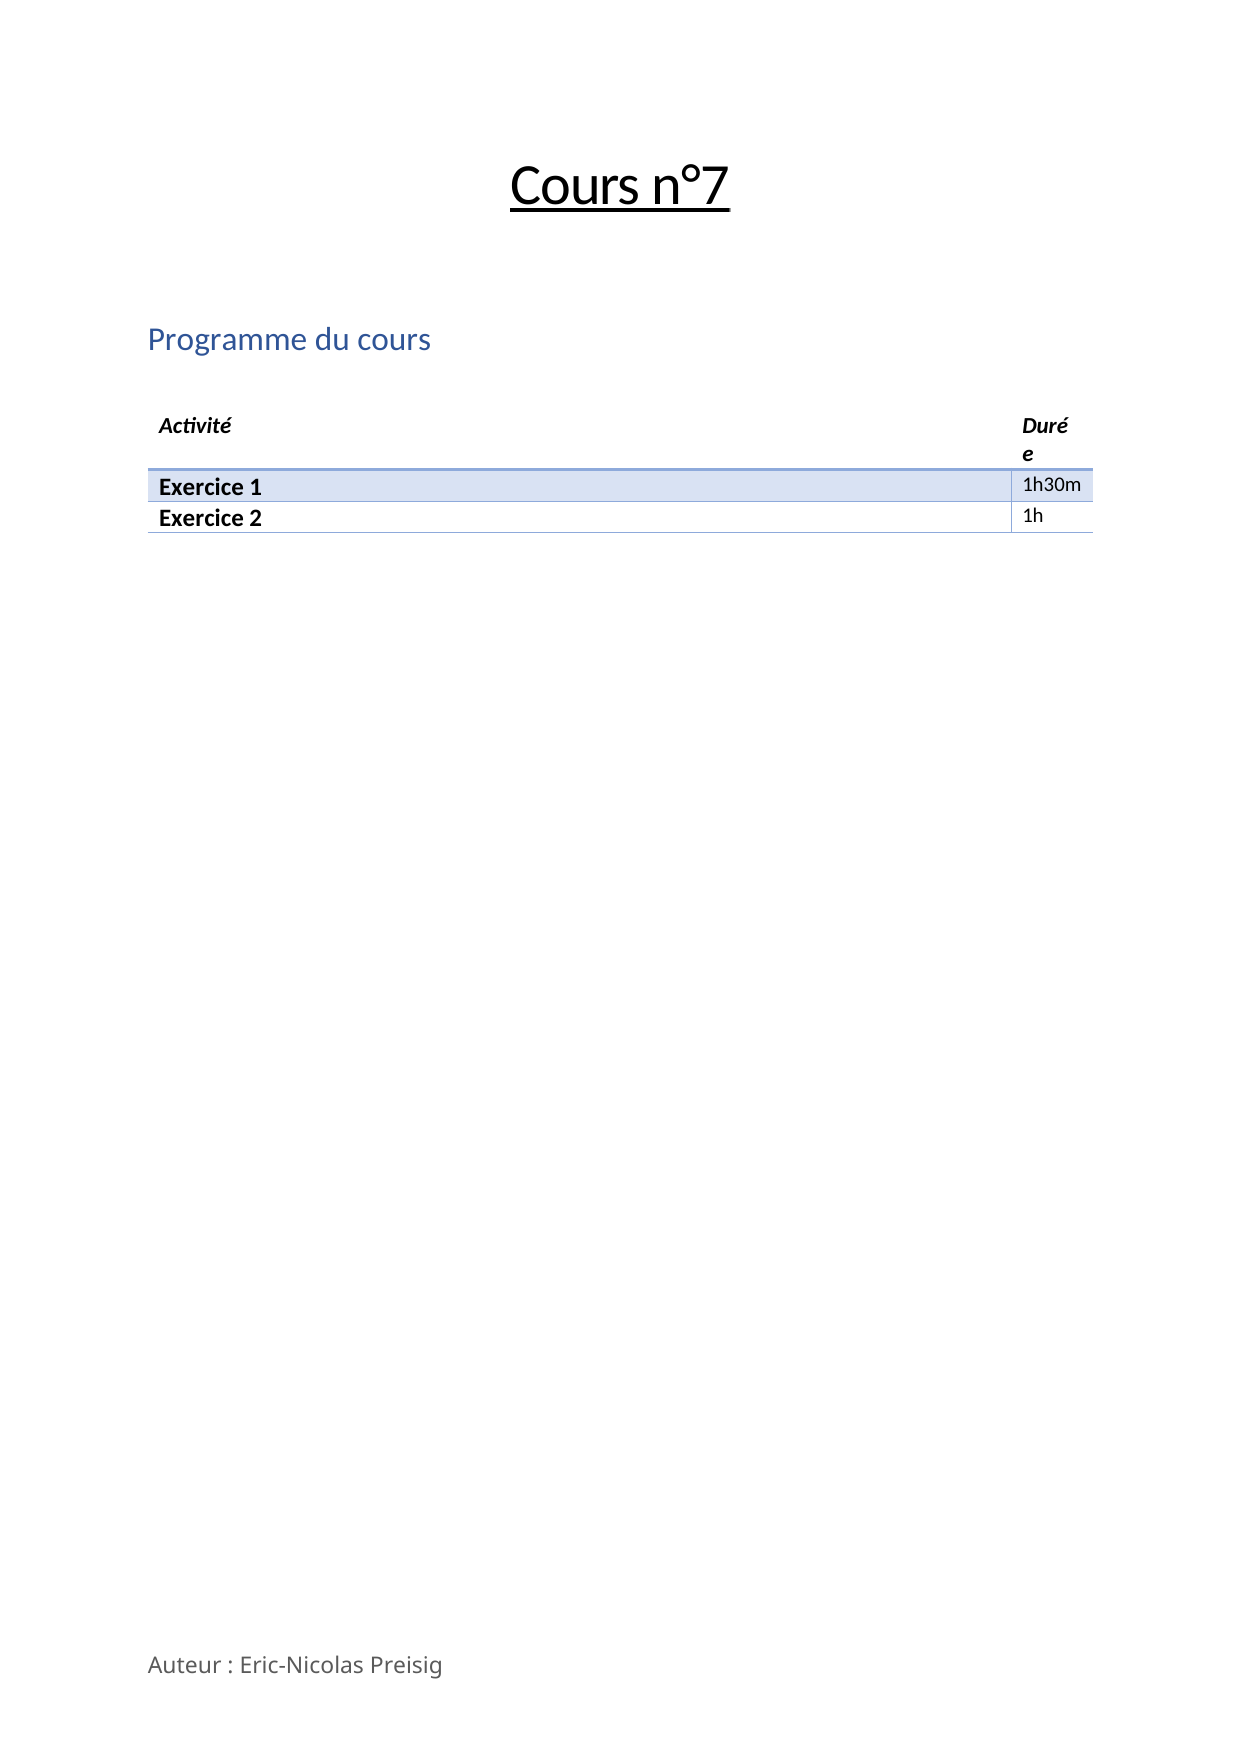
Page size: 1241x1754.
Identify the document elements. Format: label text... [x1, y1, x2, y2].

table_cell Exercice 2 [148, 502, 1011, 532]
table_cell 1h [1012, 502, 1093, 532]
text Cours n°7 [148, 148, 1093, 219]
table_header Activité [148, 412, 1011, 468]
table_cell Exercice 1 [148, 471, 1011, 501]
table_header Durée [1011, 412, 1093, 468]
table_cell 1h30m [1012, 471, 1093, 501]
subtitle Programme du cours [148, 244, 1093, 408]
